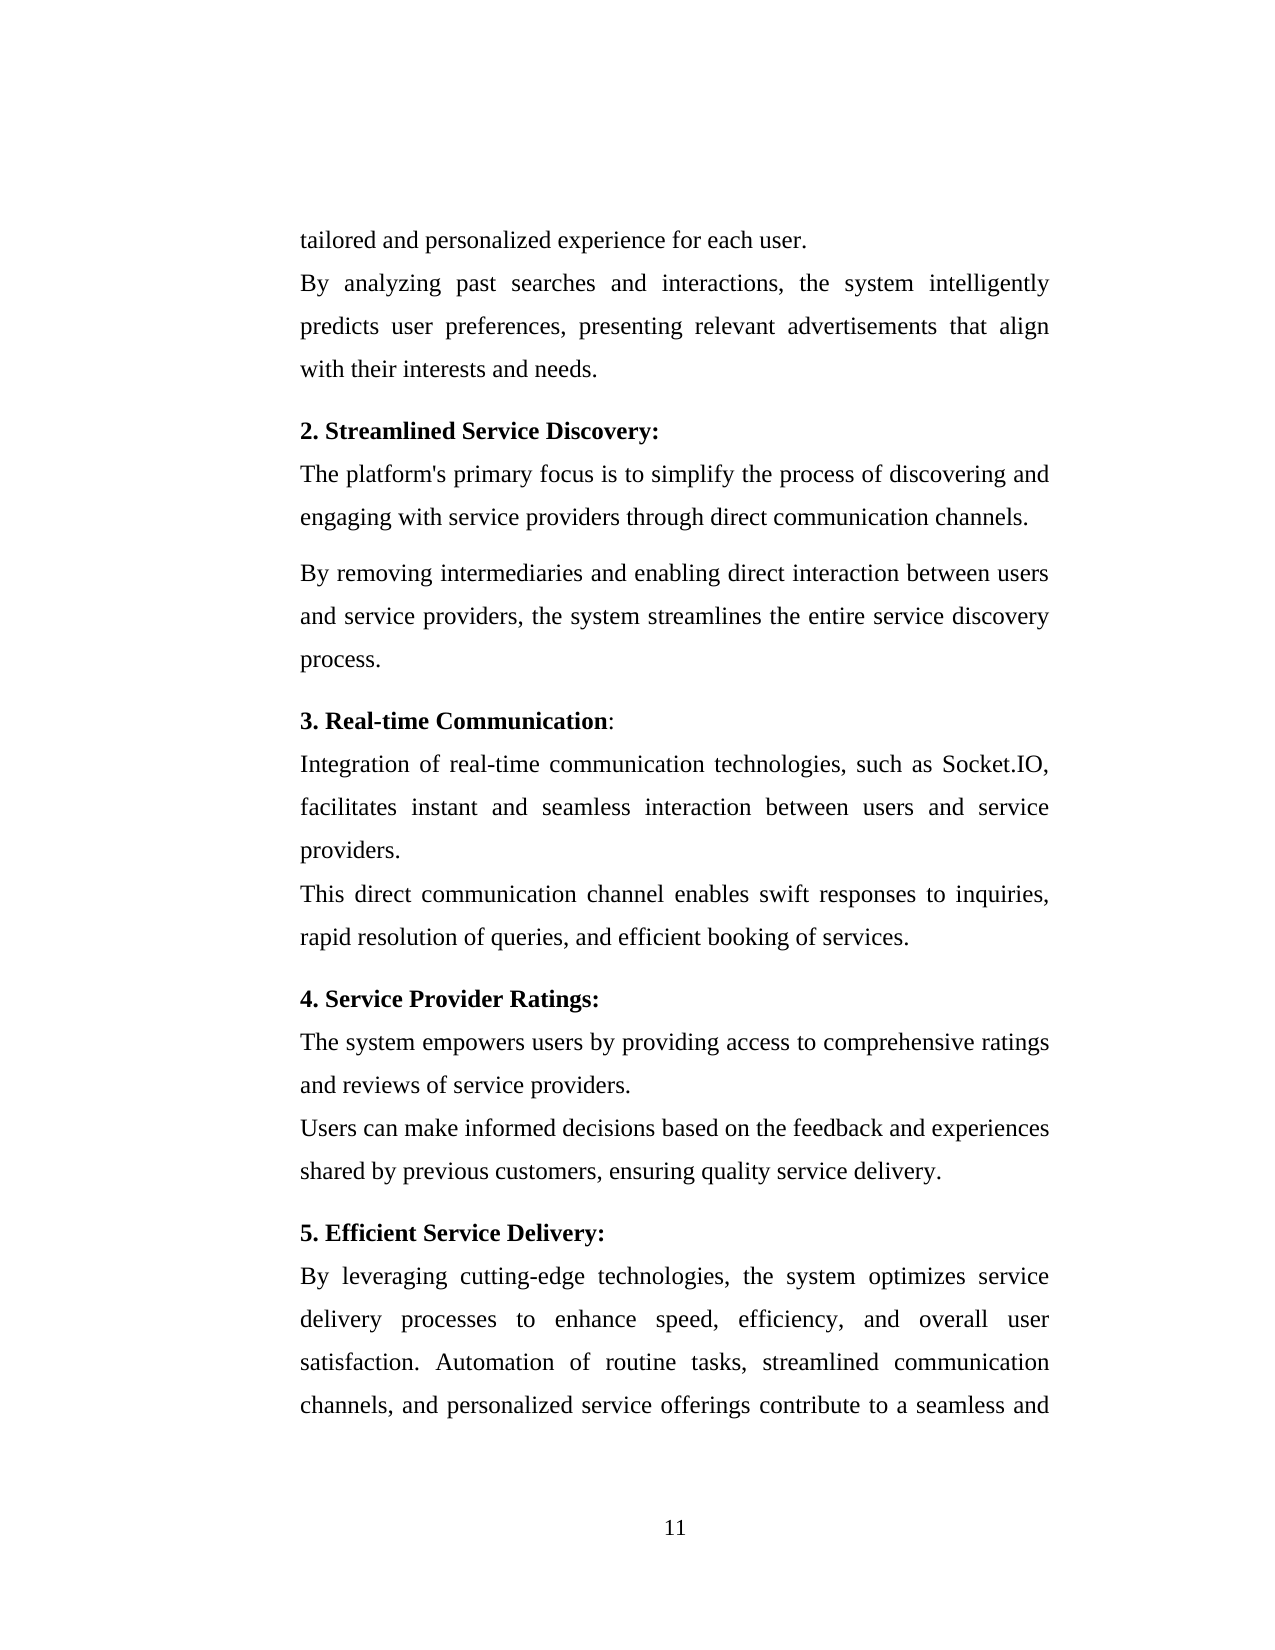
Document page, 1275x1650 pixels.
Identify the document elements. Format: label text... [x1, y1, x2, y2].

text 3. Real-time Communication: [300, 706, 1050, 735]
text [300, 1261, 1050, 1419]
text The platform's primary focus is to simplify the process of discovering and engaging with service providers through direct communication channels. [300, 459, 1050, 531]
text The system empowers users by providing access to comprehensive ratings and reviews of service providers. [300, 1027, 1050, 1099]
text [300, 225, 1050, 254]
text By analyzing past searches and interactions, the system intelligently predicts user preferences, presenting relevant advertisements that align with their interests and needs. [300, 268, 1050, 383]
text Users can make informed decisions based on the feedback and experiences shared by previous customers, ensuring quality service delivery. [300, 1113, 1050, 1185]
text This direct communication channel enables swift responses to inquiries, rapid resolution of queries, and efficient booking of services. [300, 879, 1050, 951]
text By removing intermediaries and enabling direct interaction between users and service providers, the system streamlines the entire service discovery process. [300, 558, 1050, 673]
text Integration of real-time communication technologies, such as Socket.IO, facilitates instant and seamless interaction between users and service providers. [300, 749, 1050, 864]
text 5. Efficient Service Delivery: [300, 1218, 1050, 1247]
text 4. Service Provider Ratings: [300, 984, 1050, 1012]
text 2. Streamlined Service Discovery: [300, 416, 1050, 445]
